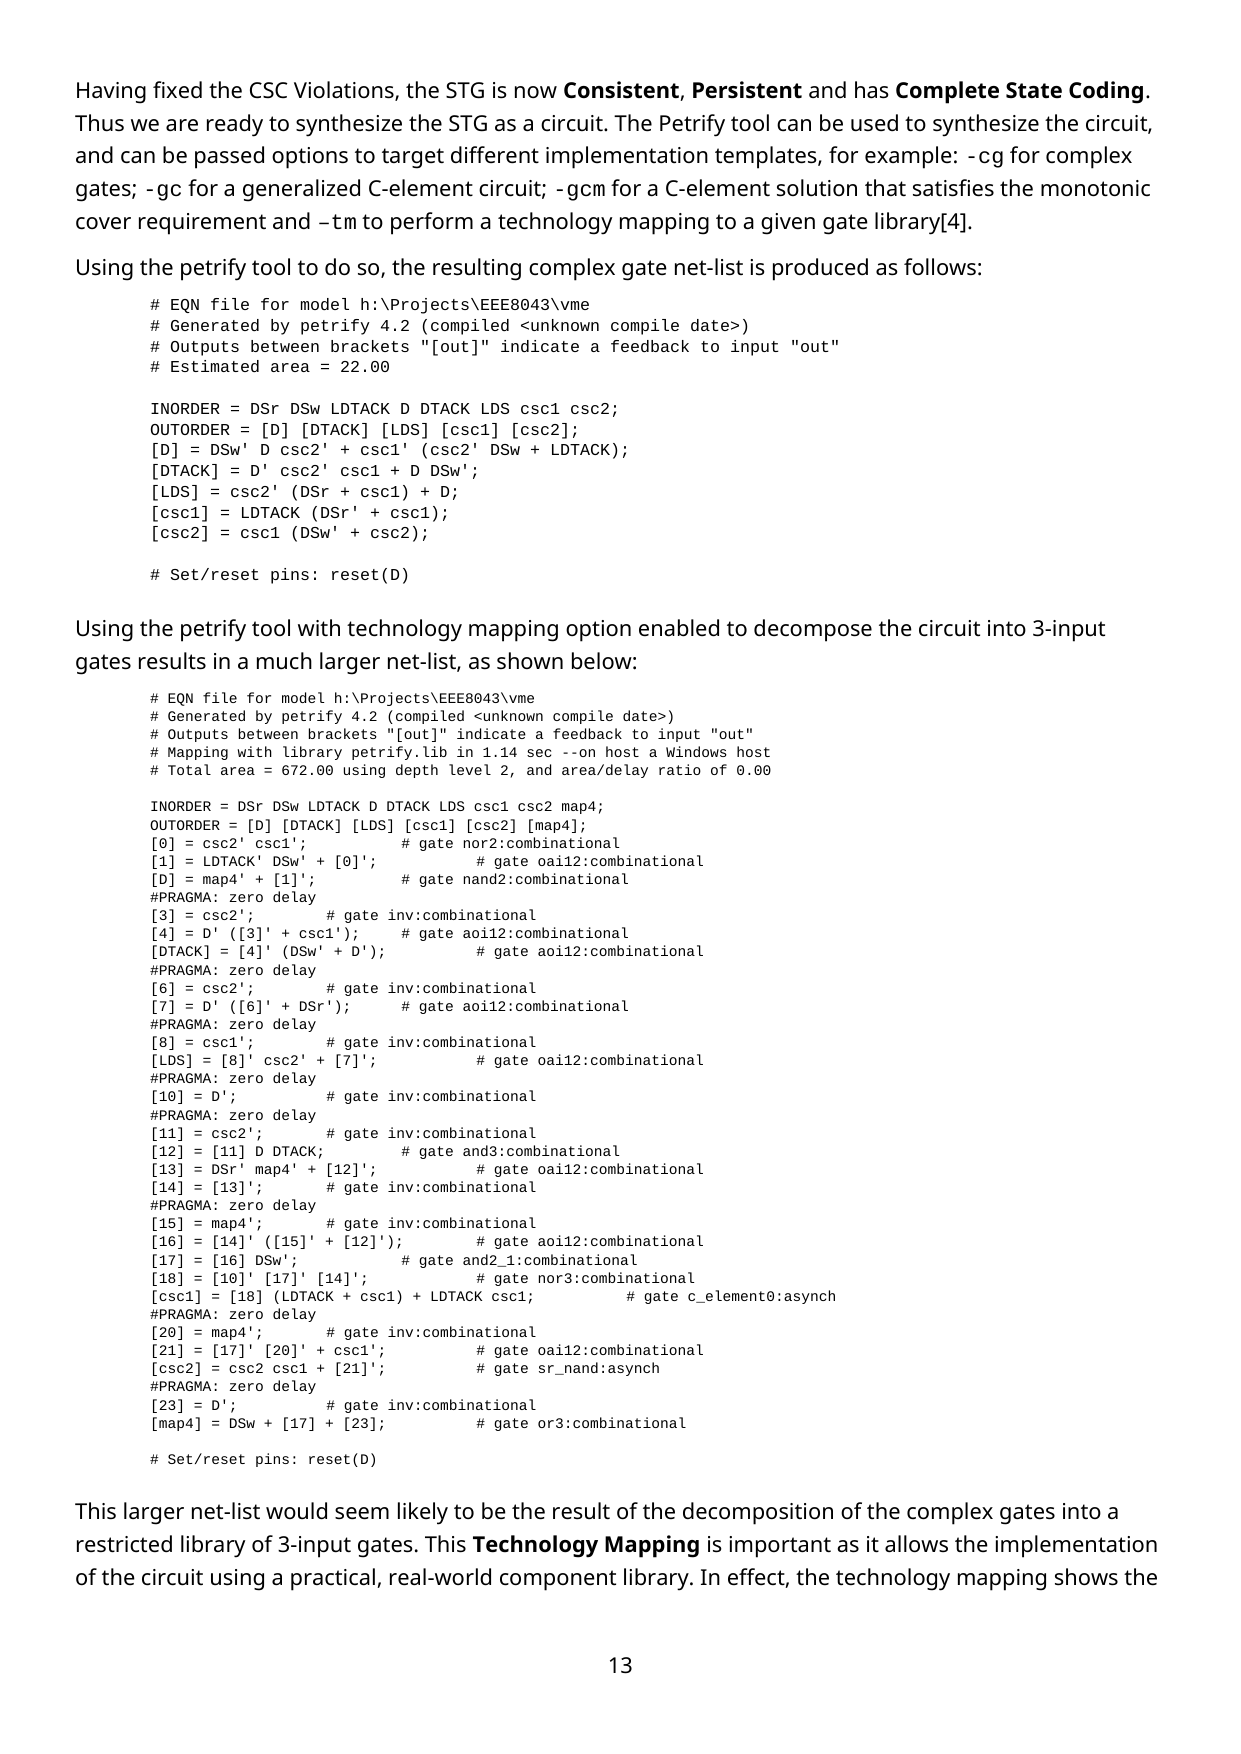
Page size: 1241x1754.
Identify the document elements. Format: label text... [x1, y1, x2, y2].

text # Mapping with library petrify.lib in 1.14 sec --on host a Windows host [150, 745, 1165, 762]
text [csc2] = csc2 csc1 + [21]'; # gate sr_nand:asynch [150, 1362, 1165, 1378]
text #PRAGMA: zero delay [150, 1072, 1165, 1088]
text [DTACK] = [4]' (DSw' + D'); # gate aoi12:combinational [150, 945, 1165, 961]
text [10] = D'; # gate inv:combinational [150, 1090, 1165, 1106]
text Using the petrify tool with technology mapping option enabled to decompose the circuit into 3-input gates results in a much larger net-list, as shown below: [75, 613, 1165, 676]
text [LDS] = [8]' csc2' + [7]'; # gate oai12:combinational [150, 1053, 1165, 1070]
text # Set/reset pins: reset(D) [150, 1452, 1165, 1469]
text [0] = csc2' csc1'; # gate nor2:combinational [150, 836, 1165, 852]
text [16] = [14]' ([15]' + [12]'); # gate aoi12:combinational [150, 1235, 1165, 1251]
text #PRAGMA: zero delay [150, 1198, 1165, 1215]
text OUTORDER = [D] [DTACK] [LDS] [csc1] [csc2] [map4]; [150, 818, 1165, 834]
text [DTACK] = D' csc2' csc1 + D DSw'; [150, 463, 1165, 482]
text [12] = [11] D DTACK; # gate and3:combinational [150, 1144, 1165, 1161]
text [csc1] = LDTACK (DSr' + csc1); [150, 504, 1165, 523]
text [1] = LDTACK' DSw' + [0]'; # gate oai12:combinational [150, 854, 1165, 871]
text # Outputs between brackets "[out]" indicate a feedback to input "out" [150, 338, 1165, 357]
text INORDER = DSr DSw LDTACK D DTACK LDS csc1 csc2 map4; [150, 800, 1165, 816]
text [75, 1496, 1165, 1591]
text [8] = csc1'; # gate inv:combinational [150, 1035, 1165, 1052]
text [LDS] = csc2' (DSr + csc1) + D; [150, 483, 1165, 502]
text #PRAGMA: zero delay [150, 1307, 1165, 1324]
text [17] = [16] DSw'; # gate and2_1:combinational [150, 1253, 1165, 1269]
text [6] = csc2'; # gate inv:combinational [150, 981, 1165, 997]
text INORDER = DSr DSw LDTACK D DTACK LDS csc1 csc2; [150, 401, 1165, 419]
text [18] = [10]' [17]' [14]'; # gate nor3:combinational [150, 1271, 1165, 1287]
text # Estimated area = 22.00 [150, 359, 1165, 378]
text [15] = map4'; # gate inv:combinational [150, 1217, 1165, 1233]
text [14] = [13]'; # gate inv:combinational [150, 1180, 1165, 1197]
text [csc2] = csc1 (DSw' + csc2); [150, 525, 1165, 544]
text # Generated by petrify 4.2 (compiled <unknown compile date>) [150, 318, 1165, 336]
text # EQN file for model h:\Projects\EEE8043\vme [150, 691, 1165, 707]
text # EQN file for model h:\Projects\EEE8043\vme [150, 297, 1165, 316]
text [11] = csc2'; # gate inv:combinational [150, 1126, 1165, 1142]
text [D] = map4' + [1]'; # gate nand2:combinational [150, 872, 1165, 889]
text [21] = [17]' [20]' + csc1'; # gate oai12:combinational [150, 1343, 1165, 1360]
text #PRAGMA: zero delay [150, 1017, 1165, 1034]
text #PRAGMA: zero delay [150, 1380, 1165, 1396]
text # Set/reset pins: reset(D) [150, 566, 1165, 585]
text [20] = map4'; # gate inv:combinational [150, 1325, 1165, 1342]
text [7] = D' ([6]' + DSr'); # gate aoi12:combinational [150, 999, 1165, 1016]
text # Outputs between brackets "[out]" indicate a feedback to input "out" [150, 727, 1165, 744]
text [map4] = DSw + [17] + [23]; # gate or3:combinational [150, 1416, 1165, 1432]
text #PRAGMA: zero delay [150, 1108, 1165, 1124]
text [23] = D'; # gate inv:combinational [150, 1398, 1165, 1414]
text [D] = DSw' D csc2' + csc1' (csc2' DSw + LDTACK); [150, 442, 1165, 461]
text # Generated by petrify 4.2 (compiled <unknown compile date>) [150, 709, 1165, 726]
text #PRAGMA: zero delay [150, 963, 1165, 979]
text #PRAGMA: zero delay [150, 890, 1165, 907]
text OUTORDER = [D] [DTACK] [LDS] [csc1] [csc2]; [150, 421, 1165, 440]
text [3] = csc2'; # gate inv:combinational [150, 908, 1165, 925]
text Using the petrify tool to do so, the resulting complex gate net-list is produced as follows: [75, 252, 1165, 281]
text [4] = D' ([3]' + csc1'); # gate aoi12:combinational [150, 927, 1165, 943]
text [13] = DSr' map4' + [12]'; # gate oai12:combinational [150, 1162, 1165, 1179]
text [csc1] = [18] (LDTACK + csc1) + LDTACK csc1; # gate c_element0:asynch [150, 1289, 1165, 1306]
text # Total area = 672.00 using depth level 2, and area/delay ratio of 0.00 [150, 763, 1165, 780]
text Having fixed the CSC Violations, the STG is now Consistent, Persistent and has Complete State Coding. Thus we are ready to synthesize the STG as a circuit. The Petrify tool can be used to synthesize the circuit, and can be passed options to target different implementation templates, for example: -cg for complex gates; -gc for a generalized C-element circuit; -gcm for a C-element solution that satisfies the monotonic cover requirement and –tm to perform a technology mapping to a given gate library[4]. [75, 75, 1165, 236]
